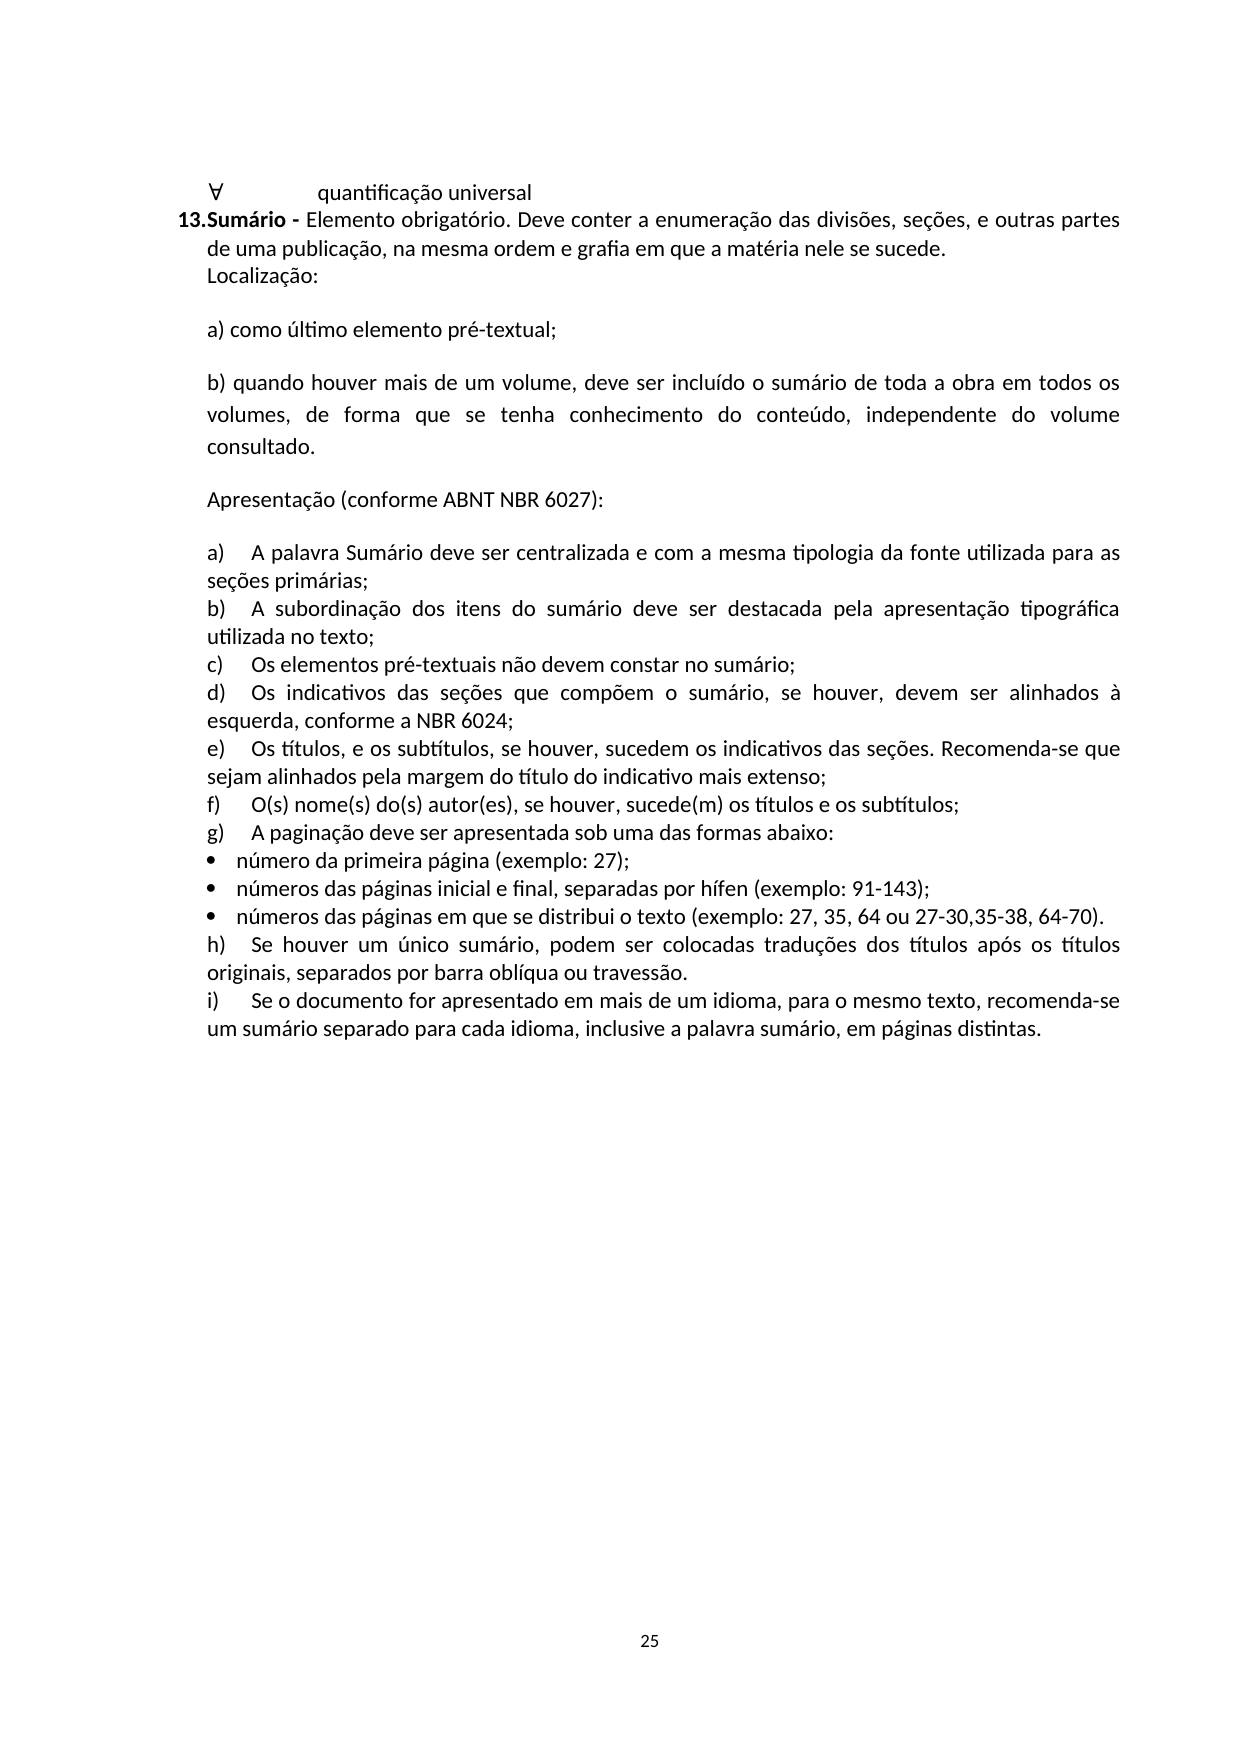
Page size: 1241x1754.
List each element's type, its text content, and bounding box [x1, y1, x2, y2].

list Se houver um único sumário, podem ser colocadas traduções dos títulos após os títulos originais, separados por barra oblíqua ou travessão. [207, 930, 1122, 986]
list números das páginas inicial e final, separadas por hífen (exemplo: 91-143); [207, 874, 1122, 902]
list A subordinação dos itens do sumário deve ser destacada pela apresentação tipográfica utilizada no texto; [207, 594, 1122, 650]
list Se o documento for apresentado em mais de um idioma, para o mesmo texto, recomenda-se um sumário separado para cada idioma, inclusive a palavra sumário, em páginas distintas. [207, 986, 1122, 1042]
list A paginação deve ser apresentada sob uma das formas abaixo: [207, 818, 1122, 846]
list ∀ quantificação universal [207, 177, 1122, 206]
list Os elementos pré-textuais não devem constar no sumário; [177, 650, 1122, 678]
list O(s) nome(s) do(s) autor(es), se houver, sucede(m) os títulos e os subtítulos; [177, 790, 1122, 818]
text Apresentação (conforme ABNT NBR 6027): [177, 485, 1122, 513]
list A palavra Sumário deve ser centralizada e com a mesma tipologia da fonte utilizada para as seções primárias; [207, 538, 1122, 594]
list números das páginas em que se distribui o texto (exemplo: 27, 35, 64 ou 27-30,35-38, 64-70). [207, 902, 1122, 930]
list Sumário - Elemento obrigatório. Deve conter a enumeração das divisões, seções, e outras partes de uma publicação, na mesma ordem e grafia em que a matéria nele se sucede. [177, 206, 1122, 262]
list número da primeira página (exemplo: 27); [207, 846, 1122, 874]
list Os indicativos das seções que compõem o sumário, se houver, devem ser alinhados à esquerda, conforme a NBR 6024; [207, 678, 1122, 734]
text a) como último elemento pré-textual; [177, 315, 1122, 343]
text Localização: [177, 262, 1122, 290]
text b) quando houver mais de um volume, deve ser incluído o sumário de toda a obra em todos os volumes, de forma que se tenha conhecimento do conteúdo, independente do volume consultado. [207, 368, 1122, 460]
list Os títulos, e os subtítulos, se houver, sucedem os indicativos das seções. Recomenda-se que sejam alinhados pela margem do título do indicativo mais extenso; [207, 734, 1122, 790]
